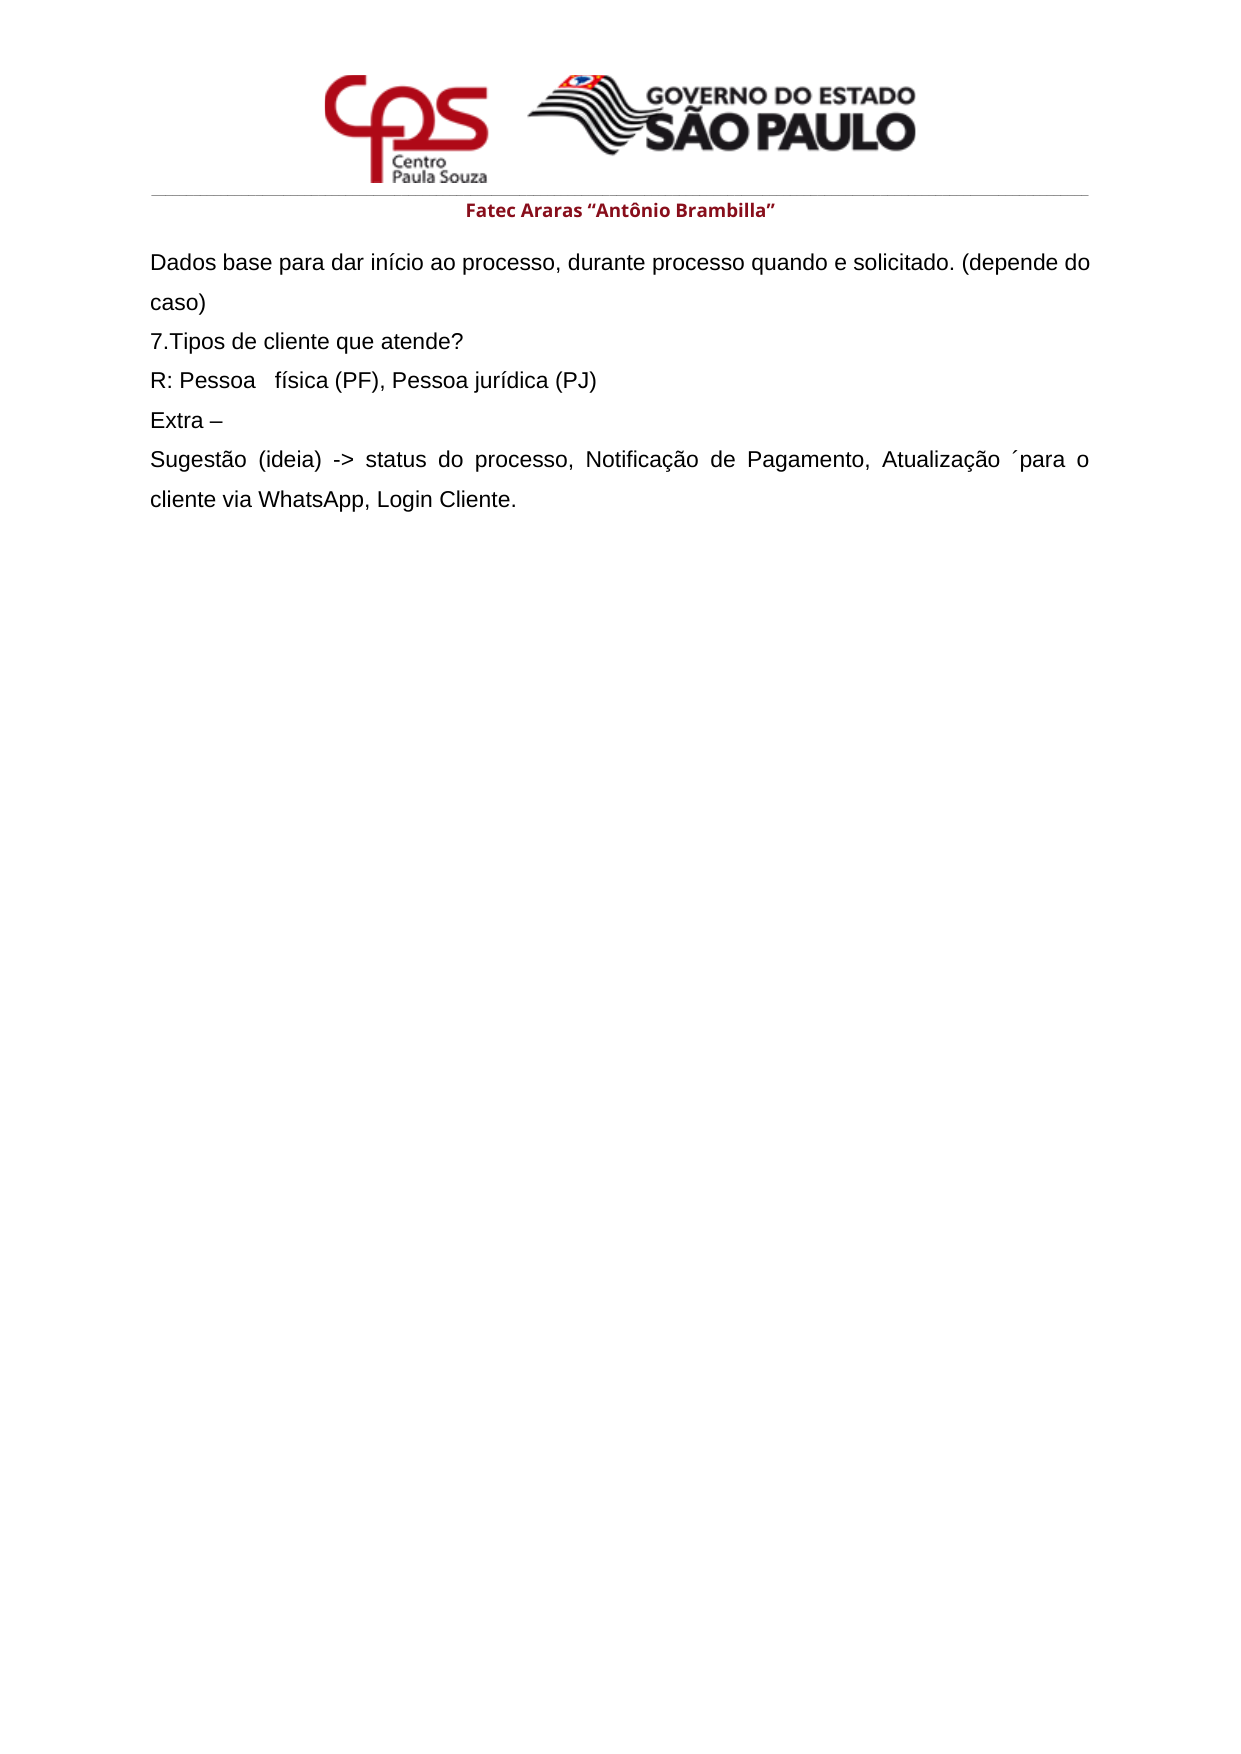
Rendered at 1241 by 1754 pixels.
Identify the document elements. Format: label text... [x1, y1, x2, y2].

text Extra – [150, 407, 1090, 433]
text Dados base para dar início ao processo, durante processo quando e solicitado. (depende do caso) [150, 249, 1090, 315]
text 7.Tipos de cliente que atende? [150, 328, 1090, 354]
text R: Pessoa física (PF), Pessoa jurídica (PJ) [150, 367, 1090, 394]
text Sugestão (ideia) -> status do processo, Notificação de Pagamento, Atualização ´para o cliente via WhatsApp, Login Cliente. [150, 446, 1090, 512]
picture [324, 75, 916, 183]
